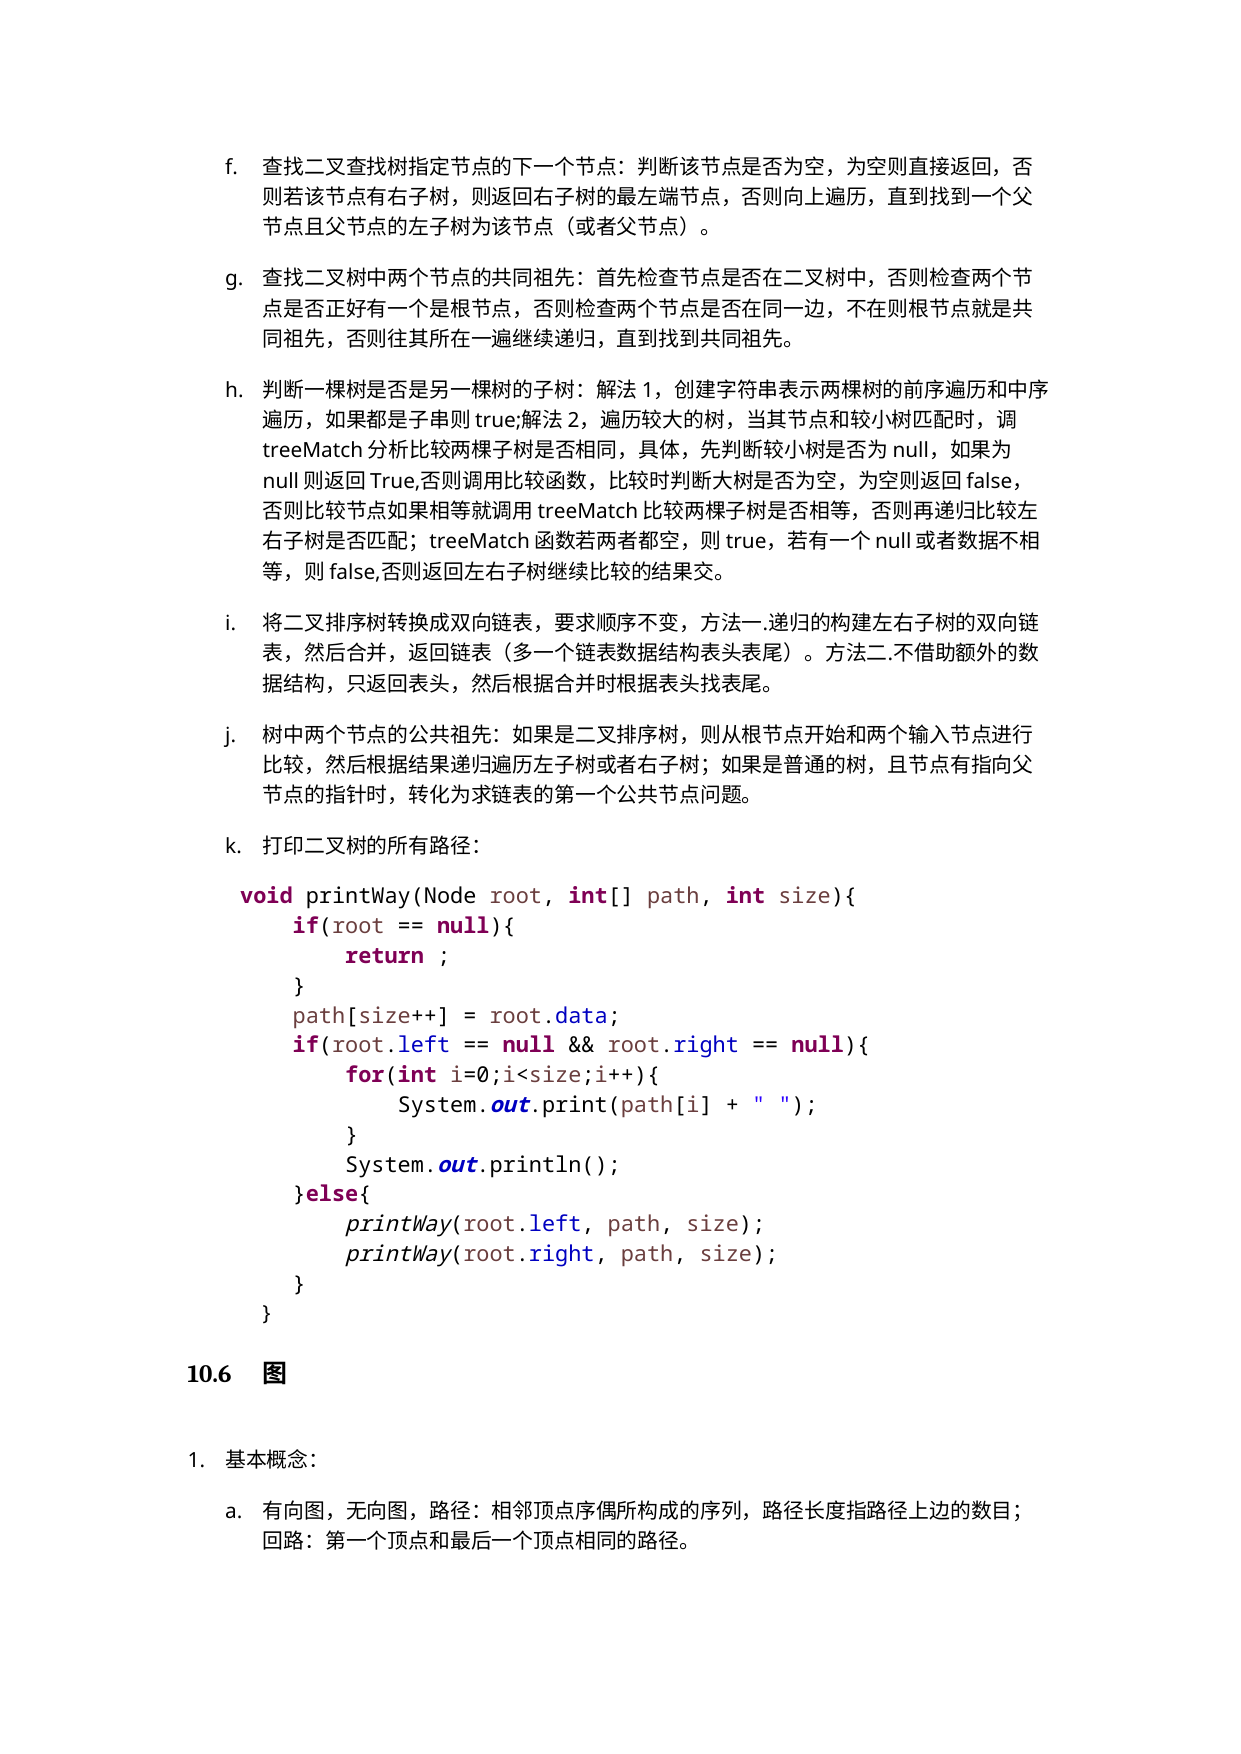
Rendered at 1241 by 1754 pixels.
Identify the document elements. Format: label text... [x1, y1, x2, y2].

text } [262, 1298, 1053, 1326]
list 打印二叉树的所有路径： [225, 829, 1053, 860]
text if(root == null){ [187, 910, 1053, 940]
text for(int i=0;i<size;i++){ [187, 1059, 1053, 1089]
subtitle 图 [187, 1353, 1053, 1389]
list 将二叉排序树转换成双向链表，要求顺序不变，方法一.递归的构建左右子树的双向链表，然后合并，返回链表（多一个链表数据结构表头表尾）。方法二.不借助额外的数据结构，只返回表头，然后根据合并时根据表头找表尾。 [225, 606, 1053, 697]
text System.out.println(); [187, 1149, 1053, 1178]
text printWay(root.left, path, size); [187, 1208, 1053, 1238]
list 判断一棵树是否是另一棵树的子树：解法1，创建字符串表示两棵树的前序遍历和中序遍历，如果都是子串则true;解法2，遍历较大的树，当其节点和较小树匹配时，调treeMatch分析比较两棵子树是否相同，具体，先判断较小树是否为null，如果为null则返回True,否则调用比较函数，比较时判断大树是否为空，为空则返回false，否则比较节点如果相等就调用treeMatch比较两棵子树是否相等，否则再递归比较左右子树是否匹配；treeMatch函数若两者都空，则true，若有一个null或者数据不相等，则false,否则返回左右子树继续比较的结果交。 [225, 373, 1053, 585]
text printWay(root.right, path, size); [187, 1238, 1053, 1268]
list 基本概念： [187, 1443, 1053, 1473]
text System.out.print(path[i] + " "); [187, 1089, 1053, 1119]
list 查找二叉树中两个节点的共同祖先：首先检查节点是否在二叉树中，否则检查两个节点是否正好有一个是根节点，否则检查两个节点是否在同一边，不在则根节点就是共同祖先，否则往其所在一遍继续递归，直到找到共同祖先。 [225, 262, 1053, 352]
text if(root.left == null && root.right == null){ [187, 1029, 1053, 1059]
text void printWay(Node root, int[] path, int size){ [187, 881, 1053, 910]
text }else{ [187, 1178, 1053, 1208]
text } [187, 1268, 1053, 1298]
text path[size++] = root.data; [187, 1000, 1053, 1029]
text return ; [187, 940, 1053, 970]
list 有向图，无向图，路径：相邻顶点序偶所构成的序列，路径长度指路径上边的数目；回路：第一个顶点和最后一个顶点相同的路径。 [225, 1494, 1053, 1554]
text } [187, 1119, 1053, 1149]
text } [187, 970, 1053, 1000]
list 树中两个节点的公共祖先：如果是二叉排序树，则从根节点开始和两个输入节点进行比较，然后根据结果递归遍历左子树或者右子树；如果是普通的树，且节点有指向父节点的指针时，转化为求链表的第一个公共节点问题。 [225, 718, 1053, 808]
list 查找二叉查找树指定节点的下一个节点：判断该节点是否为空，为空则直接返回，否则若该节点有右子树，则返回右子树的最左端节点，否则向上遍历，直到找到一个父节点且父节点的左子树为该节点（或者父节点）。 [225, 150, 1053, 241]
